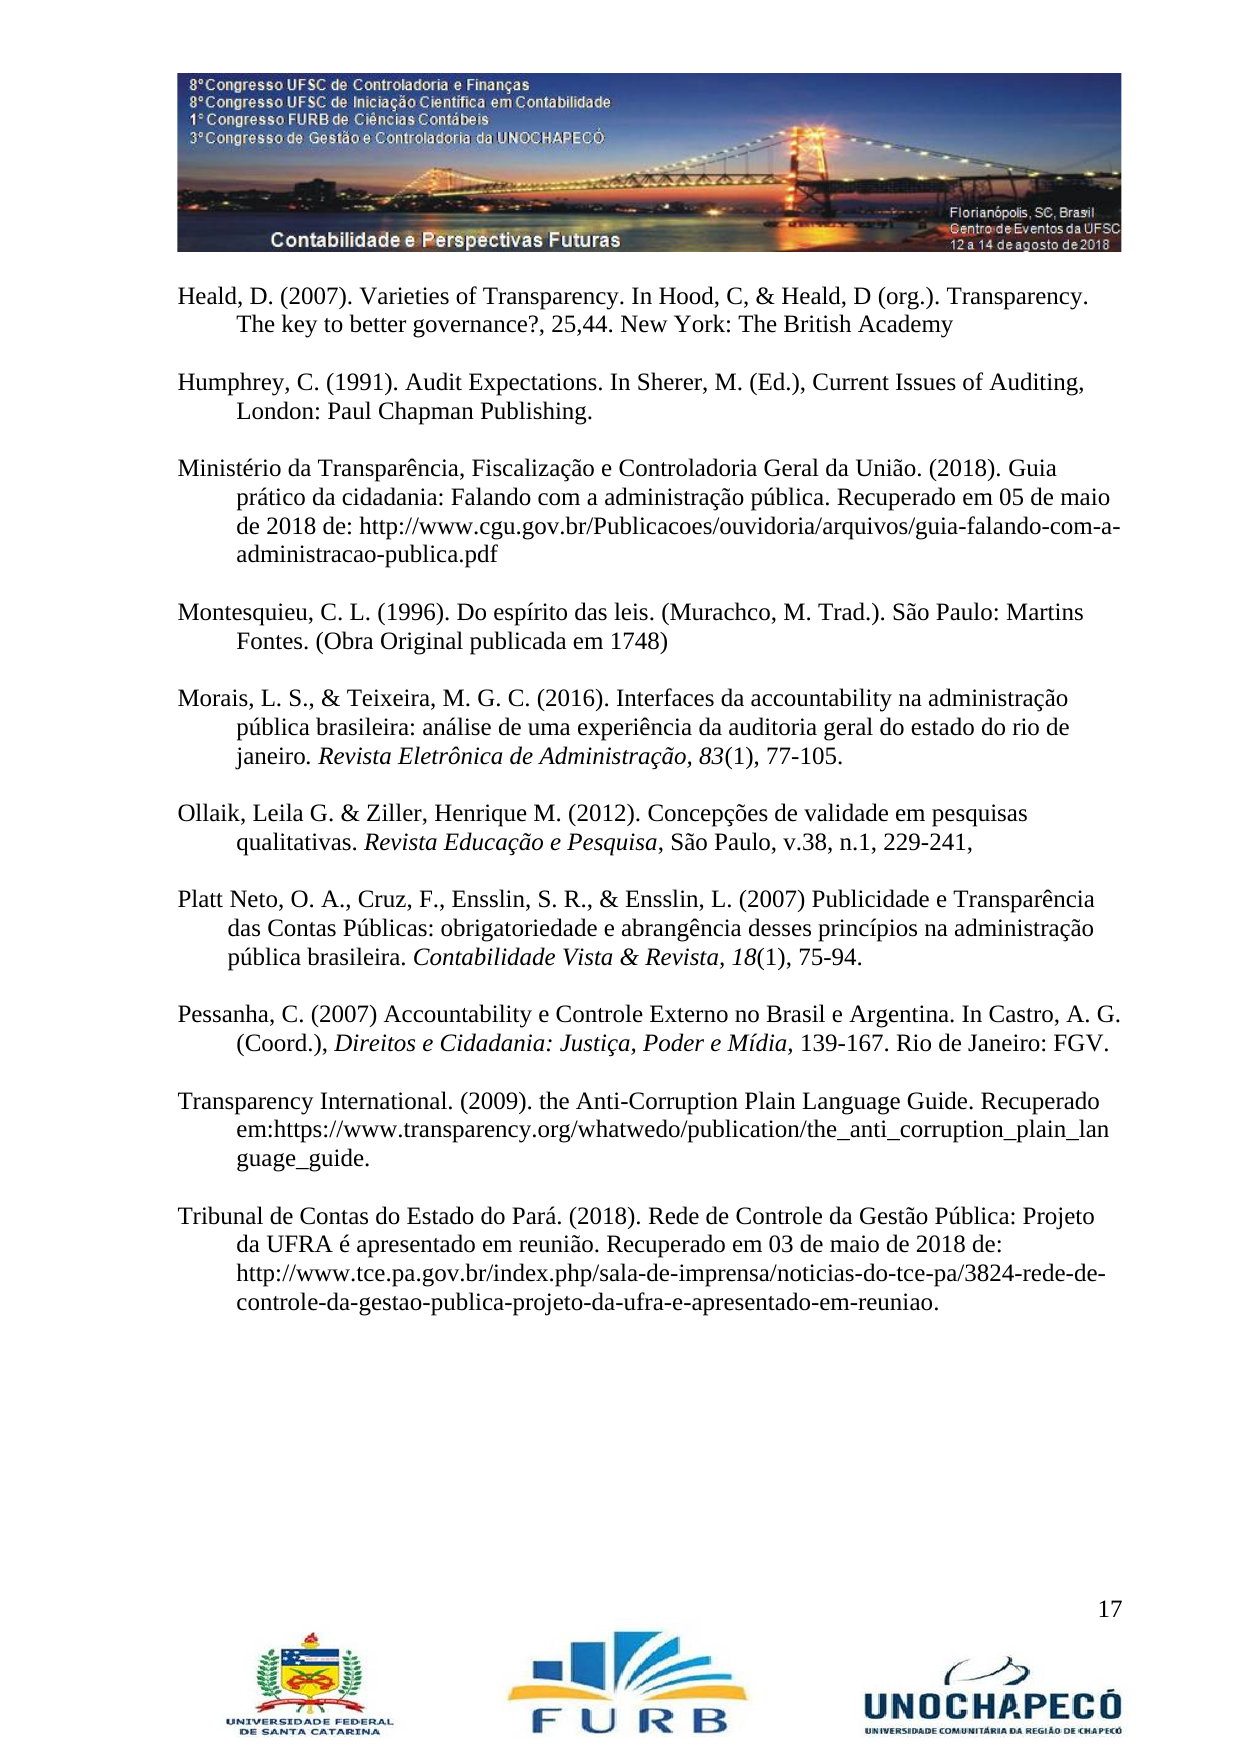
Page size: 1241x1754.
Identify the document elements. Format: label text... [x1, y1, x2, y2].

text Heald, D. (2007). Varieties of Transparency. In Hood, C, & Heald, D (org.). Transparency. The key to better governance?, 25,44. New York: The British Academy [177, 281, 1122, 338]
text Ministério da Transparência, Fiscalização e Controladoria Geral da União. (2018). Guia prático da cidadania: Falando com a administração pública. Recuperado em 05 de maio de 2018 de: http://www.cgu.gov.br/Publicacoes/ouvidoria/arquivos/guia-falando-com-a-administracao-publica.pdf [177, 453, 1122, 568]
text Transparency International. (2009). the Anti-Corruption Plain Language Guide. Recuperado em:https://www.transparency.org/whatwedo/publication/the_anti_corruption_plain_language_guide. [177, 1086, 1122, 1172]
text Morais, L. S., & Teixeira, M. G. C. (2016). Interfaces da accountability na administração pública brasileira: análise de uma experiência da auditoria geral do estado do rio de janeiro. Revista Eletrônica de Administração, 83(1), 77-105. [177, 683, 1122, 769]
text Humphrey, C. (1991). Audit Expectations. In Sherer, M. (Ed.), Current Issues of Auditing, London: Paul Chapman Publishing. [177, 367, 1122, 424]
list Platt Neto, O. A., Cruz, F., Ensslin, S. R., & Ensslin, L. (2007) Publicidade e Transparência das Contas Públicas: obrigatoriedade e abrangência desses princípios na administração pública brasileira. Contabilidade Vista & Revista, 18(1), 75-94. [177, 884, 1122, 971]
text Tribunal de Contas do Estado do Pará. (2018). Rede de Controle da Gestão Pública: Projeto da UFRA é apresentado em reunião. Recuperado em 03 de maio de 2018 de: http://www.tce.pa.gov.br/index.php/sala-de-imprensa/noticias-do-tce-pa/3824-rede-de-controle-da-gestao-publica-projeto-da-ufra-e-apresentado-em-reuniao. [177, 1201, 1122, 1316]
text Ollaik, Leila G. & Ziller, Henrique M. (2012). Concepções de validade em pesquisas qualitativas. Revista Educação e Pesquisa, São Paulo, v.38, n.1, 229-241, [177, 798, 1122, 856]
text Pessanha, C. (2007) Accountability e Controle Externo no Brasil e Argentina. In Castro, A. G. (Coord.), Direitos e Cidadania: Justiça, Poder e Mídia, 139-167. Rio de Janeiro: FGV. [177, 999, 1122, 1057]
picture [216, 1618, 1130, 1738]
text Montesquieu, C. L. (1996). Do espírito das leis. (Murachco, M. Trad.). São Paulo: Martins Fontes. (Obra Original publicada em 1748) [177, 597, 1122, 654]
picture [177, 73, 1122, 252]
